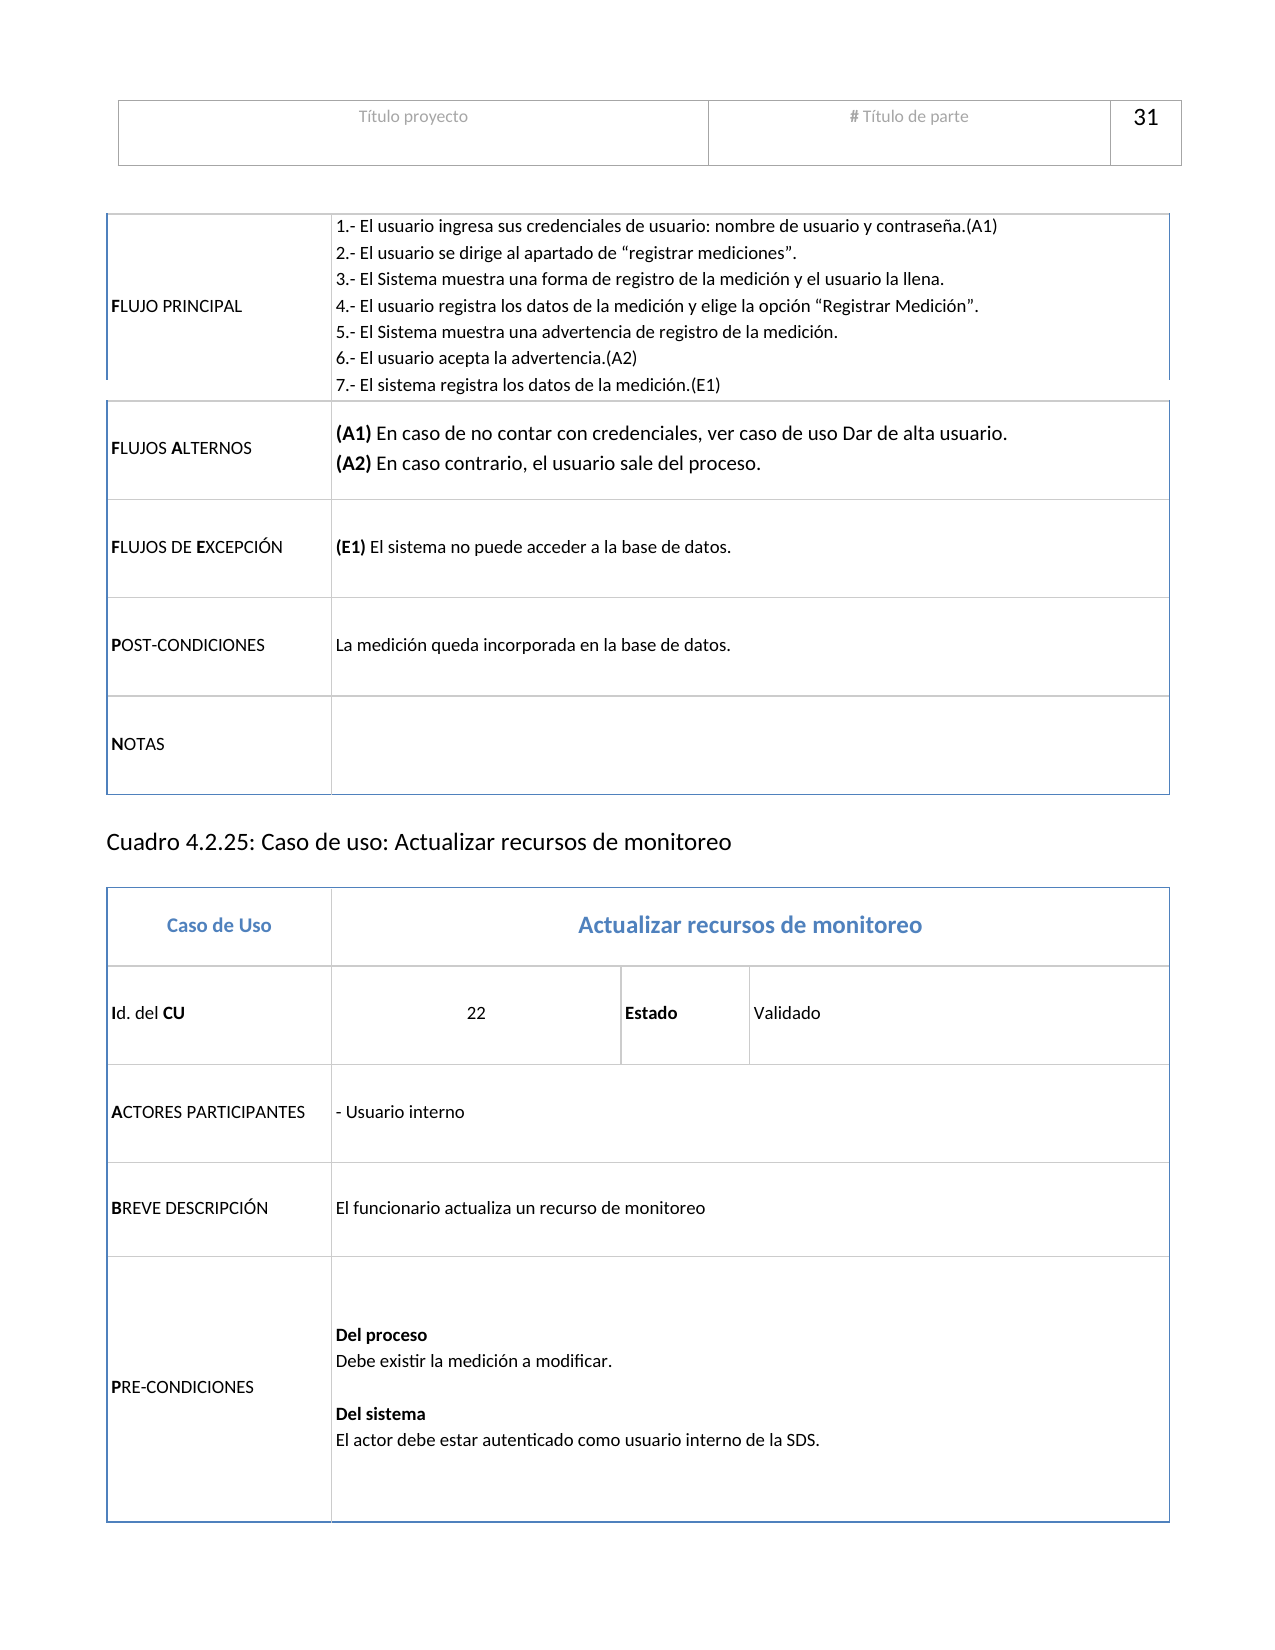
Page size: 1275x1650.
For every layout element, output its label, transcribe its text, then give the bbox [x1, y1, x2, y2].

table_cell [332, 697, 1169, 794]
table_cell FLUJOS ALTERNOS [108, 402, 331, 498]
text Cuadro 4.2.25: Caso de uso: Actualizar recursos de monitoreo [106, 826, 1169, 856]
table_cell FLUJOS DE EXCEPCIÓN [108, 500, 331, 597]
table_cell 22 [332, 967, 620, 1063]
table_cell (A1) En caso de no contar con credenciales, ver caso de uso Dar de alta usuario. (A2) En caso contrario, el usuario sale del proceso. [332, 402, 1169, 498]
table_cell Validado [750, 967, 1169, 1063]
table_cell La medición queda incorporada en la base de datos. [332, 598, 1169, 695]
table_cell ACTORES PARTICIPANTES [108, 1065, 331, 1162]
table_cell BREVE DESCRIPCIÓN [108, 1163, 331, 1256]
table_header Actualizar recursos de monitoreo [332, 888, 1169, 965]
table_cell - Usuario interno [332, 1065, 1169, 1162]
table_cell Id. del CU [108, 967, 331, 1063]
table_cell NOTAS [108, 697, 331, 794]
table_header Caso de Uso [108, 888, 331, 965]
table_cell 1.- El usuario ingresa sus credenciales de usuario: nombre de usuario y contraseña.(A1) 2.- El usuario se dirige al apartado de “registrar mediciones”. 3.- El Sistema muestra una forma de registro de la medición y el usuario la llena. 4.- El usuario registra los datos de la medición y elige la opción “Registrar Medición”. 5.- El Sistema muestra una advertencia de registro de la medición. 6.- El usuario acepta la advertencia.(A2) 7.- El sistema registra los datos de la medición.(E1) [332, 215, 1169, 400]
table_cell POST-CONDICIONES [108, 598, 331, 695]
table_cell FLUJO PRINCIPAL [107, 215, 331, 400]
table_cell PRE-CONDICIONES [108, 1257, 331, 1521]
table_cell Del proceso Debe existir la medición a modificar. Del sistema El actor debe estar autenticado como usuario interno de la SDS. [332, 1257, 1169, 1521]
table_cell Estado [622, 967, 749, 1063]
table_cell (E1) El sistema no puede acceder a la base de datos. [332, 500, 1169, 597]
table_cell El funcionario actualiza un recurso de monitoreo [332, 1163, 1169, 1256]
